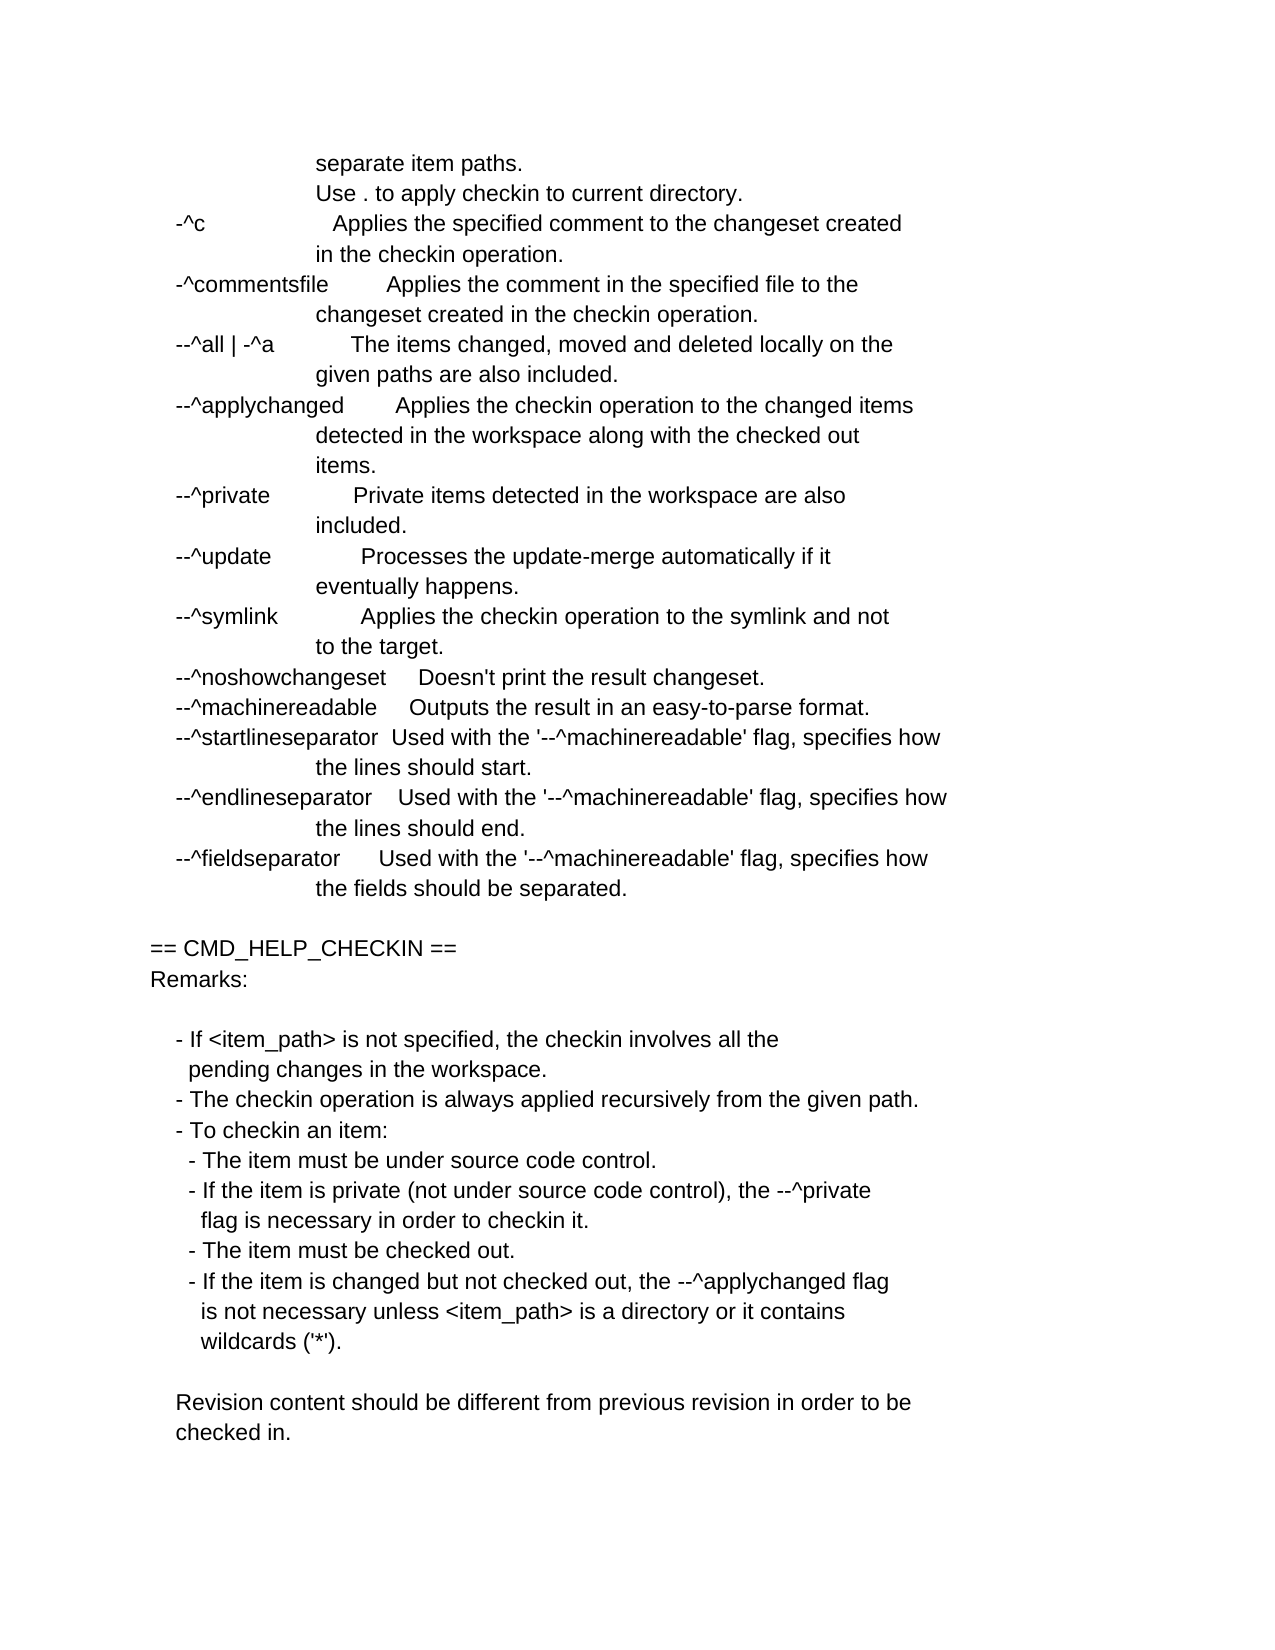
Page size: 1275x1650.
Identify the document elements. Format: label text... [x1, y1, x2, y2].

text --^update Processes the update-merge automatically if it [150, 543, 1125, 569]
text - The item must be under source code control. [150, 1147, 1125, 1173]
text checked in. [150, 1419, 1125, 1445]
text the fields should be separated. [150, 875, 1125, 901]
text - If the item is private (not under source code control), the --^private [150, 1177, 1125, 1203]
text is not necessary unless <item_path> is a directory or it contains [150, 1298, 1125, 1324]
text wildcards ('*'). [150, 1328, 1125, 1354]
text the lines should start. [150, 754, 1125, 781]
text --^noshowchangeset Doesn't print the result changeset. [150, 663, 1125, 690]
text --^machinereadable Outputs the result in an easy-to-parse format. [150, 694, 1125, 720]
text included. [150, 512, 1125, 539]
text separate item paths. [150, 150, 1125, 176]
text --^applychanged Applies the checkin operation to the changed items [150, 392, 1125, 418]
text -^c Applies the specified comment to the changeset created [150, 210, 1125, 237]
text changeset created in the checkin operation. [150, 301, 1125, 327]
text the lines should end. [150, 814, 1125, 841]
text given paths are also included. [150, 361, 1125, 388]
text --^startlineseparator Used with the '--^machinereadable' flag, specifies how [150, 724, 1125, 750]
text flag is necessary in order to checkin it. [150, 1207, 1125, 1234]
text --^endlineseparator Used with the '--^machinereadable' flag, specifies how [150, 784, 1125, 811]
text - If the item is changed but not checked out, the --^applychanged flag [150, 1268, 1125, 1294]
text --^symlink Applies the checkin operation to the symlink and not [150, 603, 1125, 629]
text to the target. [150, 633, 1125, 660]
text Use . to apply checkin to current directory. [150, 180, 1125, 207]
text --^fieldseparator Used with the '--^machinereadable' flag, specifies how [150, 845, 1125, 871]
text - The checkin operation is always applied recursively from the given path. [150, 1086, 1125, 1113]
text == CMD_HELP_CHECKIN == [150, 935, 1125, 962]
text --^all | -^a The items changed, moved and deleted locally on the [150, 331, 1125, 358]
text in the checkin operation. [150, 241, 1125, 267]
text --^private Private items detected in the workspace are also [150, 482, 1125, 509]
text Remarks: [150, 966, 1125, 992]
text - To checkin an item: [150, 1117, 1125, 1143]
text eventually happens. [150, 573, 1125, 599]
text - The item must be checked out. [150, 1237, 1125, 1264]
text Revision content should be different from previous revision in order to be [150, 1388, 1125, 1415]
text -^commentsfile Applies the comment in the specified file to the [150, 271, 1125, 297]
text - If <item_path> is not specified, the checkin involves all the [150, 1026, 1125, 1052]
text pending changes in the workspace. [150, 1056, 1125, 1083]
text items. [150, 452, 1125, 478]
text detected in the workspace along with the checked out [150, 422, 1125, 448]
